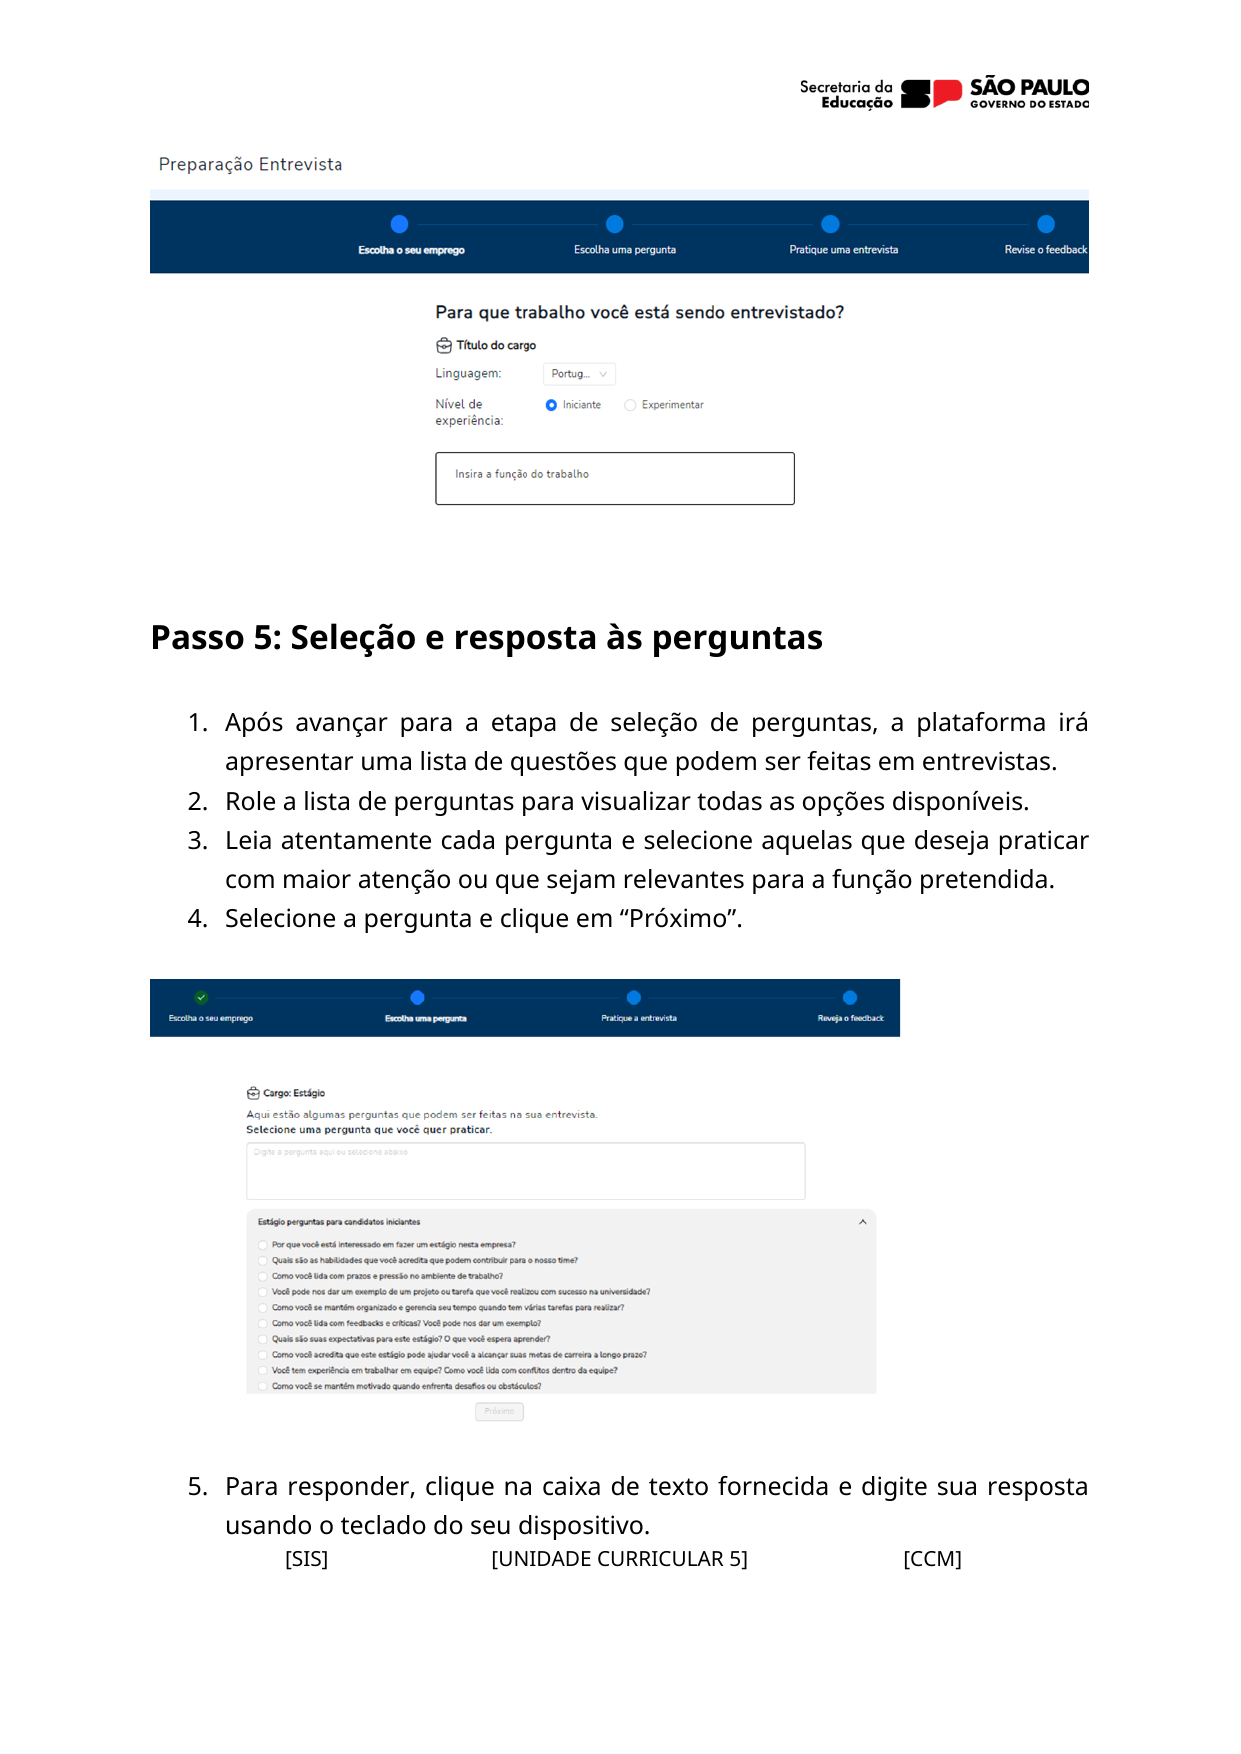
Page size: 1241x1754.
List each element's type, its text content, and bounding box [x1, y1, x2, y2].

list Selecione a pergunta e clique em “Próximo”. [187, 901, 1090, 935]
picture [800, 75, 1089, 111]
picture [150, 979, 901, 1425]
list Para responder, clique na caixa de texto fornecida e digite sua resposta usando o teclado do seu dispositivo. [187, 1469, 1090, 1542]
text Passo 5: Seleção e resposta às perguntas [150, 613, 1090, 659]
list Role a lista de perguntas para visualizar todas as opções disponíveis. [187, 783, 1090, 817]
picture [150, 150, 1089, 557]
list Após avançar para a etapa de seleção de perguntas, a plataforma irá apresentar uma lista de questões que podem ser feitas em entrevistas. [187, 705, 1090, 778]
list Leia atentamente cada pergunta e selecione aquelas que deseja praticar com maior atenção ou que sejam relevantes para a função pretendida. [187, 822, 1090, 896]
